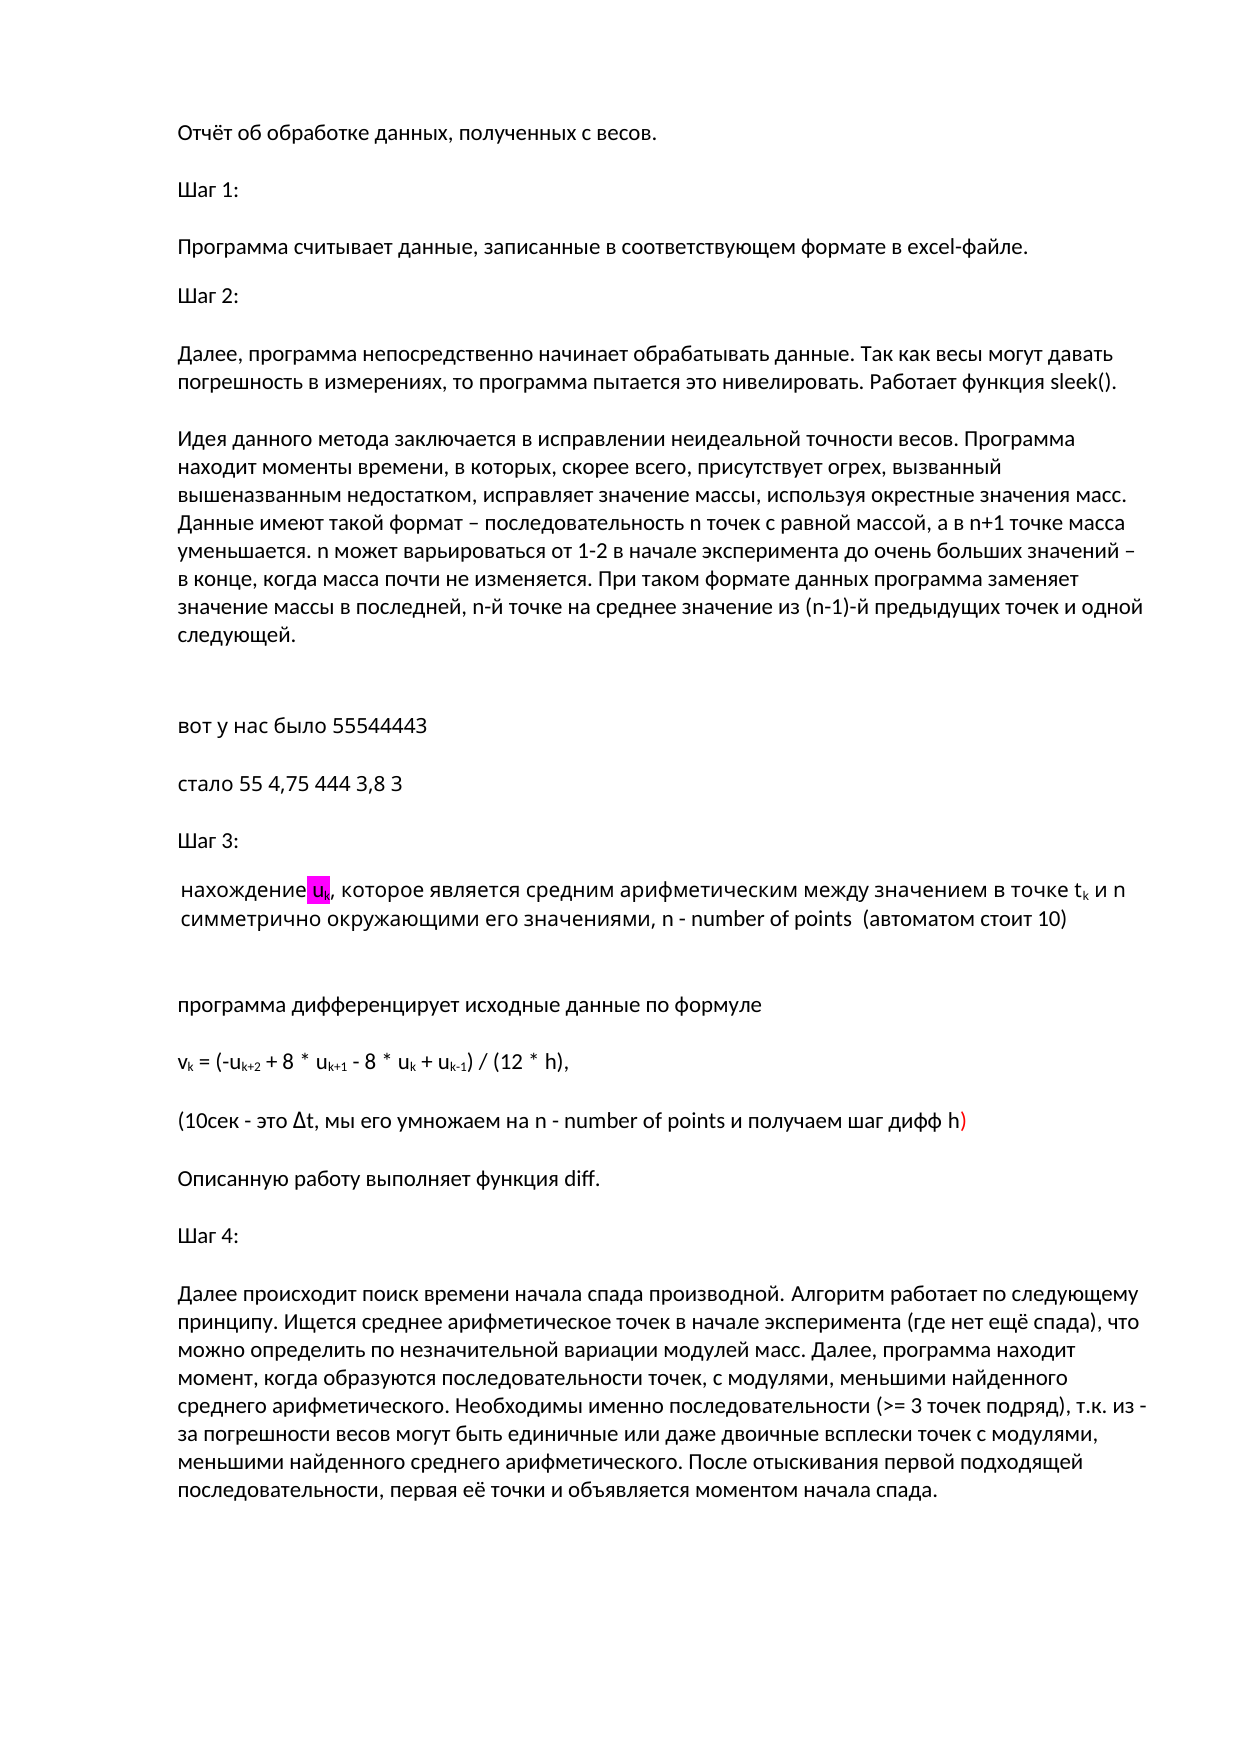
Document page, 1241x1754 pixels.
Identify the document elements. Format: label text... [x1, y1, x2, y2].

text Шаг 3: [177, 827, 1152, 854]
text Описанную работу выполняет функция diff. [177, 1164, 1152, 1192]
text Отчёт об обработке данных, полученных с весов. [177, 118, 1152, 146]
text Шаг 1: [177, 175, 1152, 203]
text Шаг 4: [177, 1222, 1152, 1250]
text стало 55 4,75 444 3,8 3 [177, 769, 1152, 797]
text нахождение uk, которое является средним арифметическим между значением в точке tk и n симметрично окружающими его значениями, n - number of points (автоматом стоит 10) [180, 876, 1148, 961]
text Далее, программа непосредственно начинает обрабатывать данные. Так как весы могут давать погрешность в измерениях, то программа пытается это нивелировать. Работает функция sleek(). [177, 339, 1152, 395]
text Шаг 2: [177, 282, 1152, 309]
text программа дифференцирует исходные данные по формуле [177, 990, 1152, 1018]
text вот у нас было 55544443 [177, 677, 1152, 740]
text Далее происходит поиск времени начала спада производной. Алгоритм работает по следующему принципу. Ищется среднее арифметическое точек в начале эксперимента (где нет ещё спада), что можно определить по незначительной вариации модулей масс. Далее, программа находит момент, когда образуются последовательности точек, с модулями, меньшими найденного среднего арифметического. Необходимы именно последовательности (>= 3 точек подряд), т.к. из -за погрешности весов могут быть единичные или даже двоичные всплески точек с модулями, меньшими найденного среднего арифметического. После отыскивания первой подходящей последовательности, первая её точки и объявляется моментом начала спада. [177, 1279, 1152, 1503]
text vk = (-+2 + 8 * +1 - 8 * + uk-1) / (12 * h), [177, 1047, 1152, 1075]
text (10сек - это Δt, мы его умножаем на n - number of points и получаем шаг дифф h) [177, 1104, 1152, 1135]
text Идея данного метода заключается в исправлении неидеальной точности весов. Программа находит моменты времени, в которых, скорее всего, присутствует огрех, вызванный вышеназванным недостатком, исправляет значение массы, используя окрестные значения масс. Данные имеют такой формат – последовательность n точек с равной массой, а в n+1 точке масса уменьшается. n может варьироваться от 1-2 в начале эксперимента до очень больших значений – в конце, когда масса почти не изменяется. При таком формате данных программа заменяет значение массы в последней, n-й точке на среднее значение из (n-1)-й предыдущих точек и одной следующей. [177, 424, 1152, 648]
text Программа считывает данные, записанные в соответствующем формате в excel-файле. [177, 232, 1152, 261]
